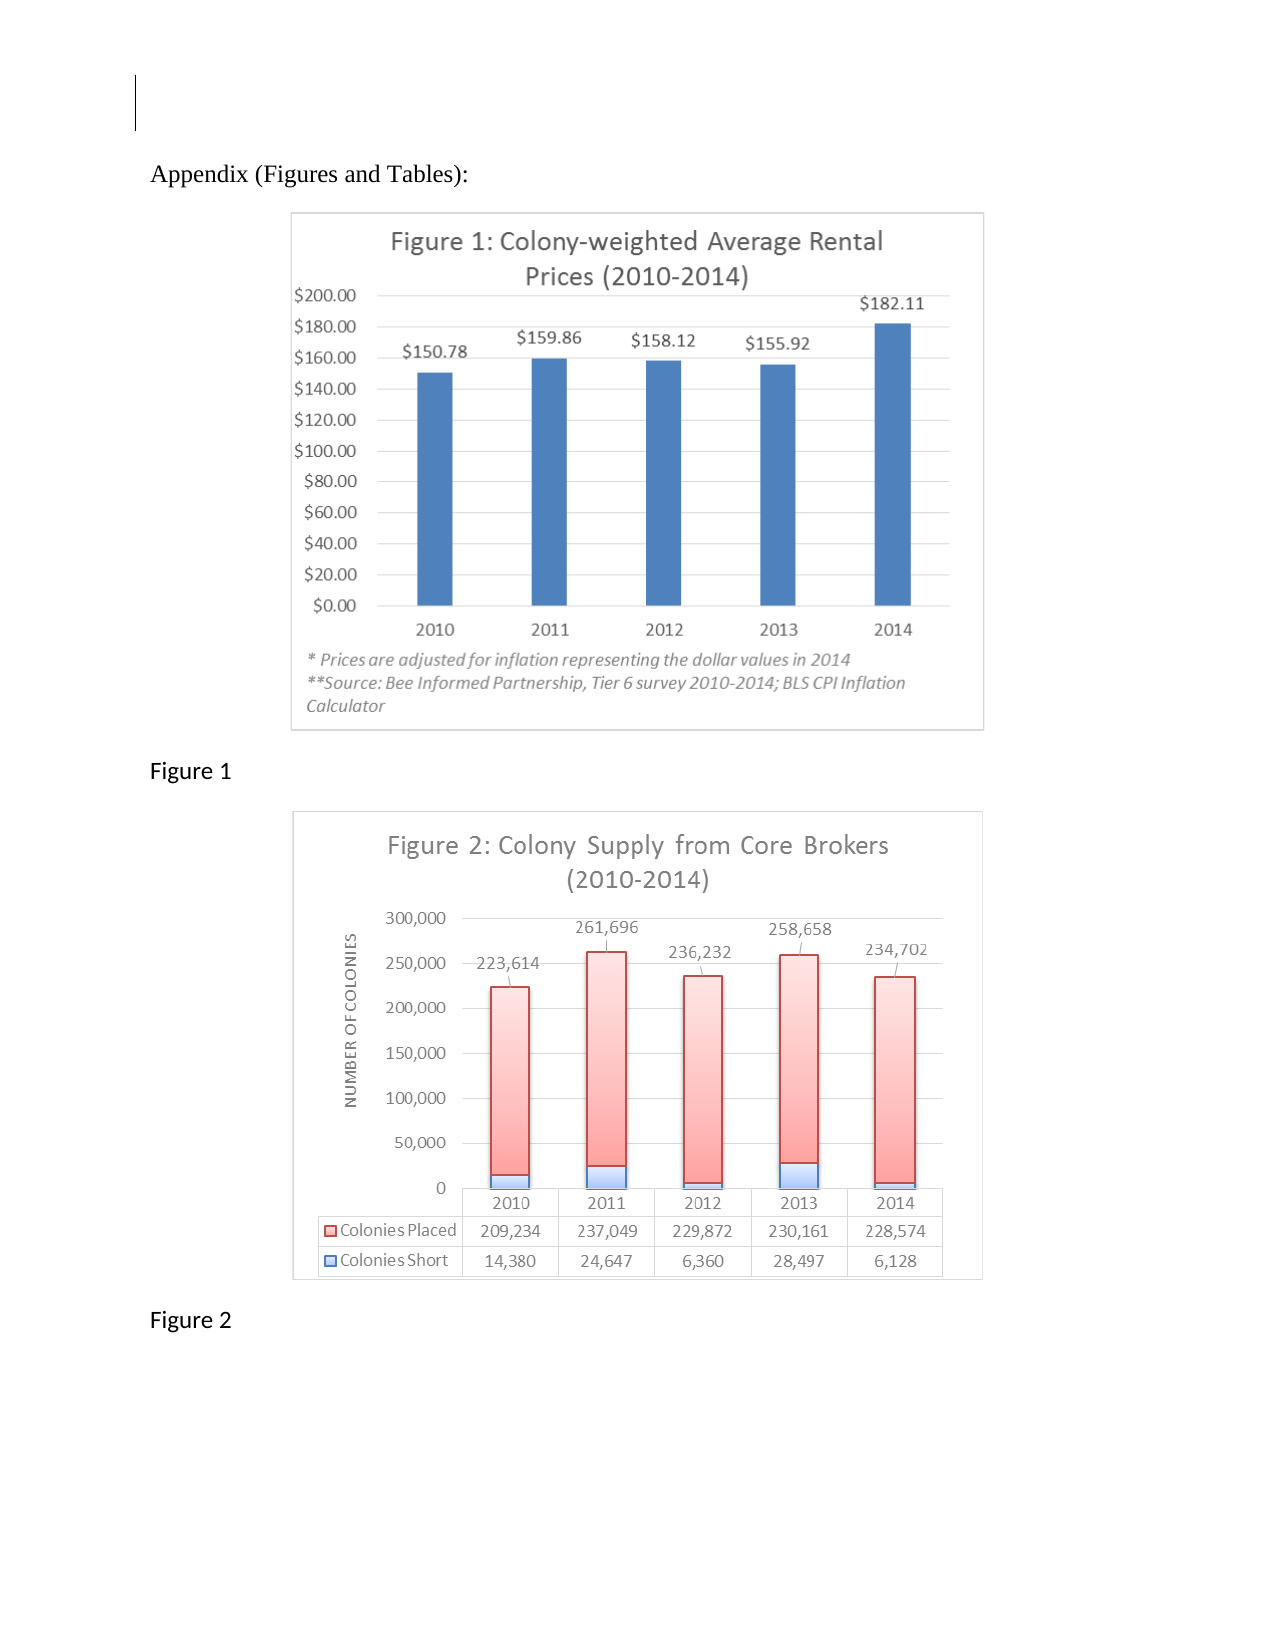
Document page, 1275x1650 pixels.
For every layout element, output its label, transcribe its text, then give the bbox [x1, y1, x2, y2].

text Appendix (Figures and Tables): [150, 159, 1125, 188]
text Figure 1 [150, 755, 1125, 786]
picture [292, 811, 983, 1280]
picture [290, 212, 985, 731]
text Figure 2 [150, 1305, 1125, 1335]
